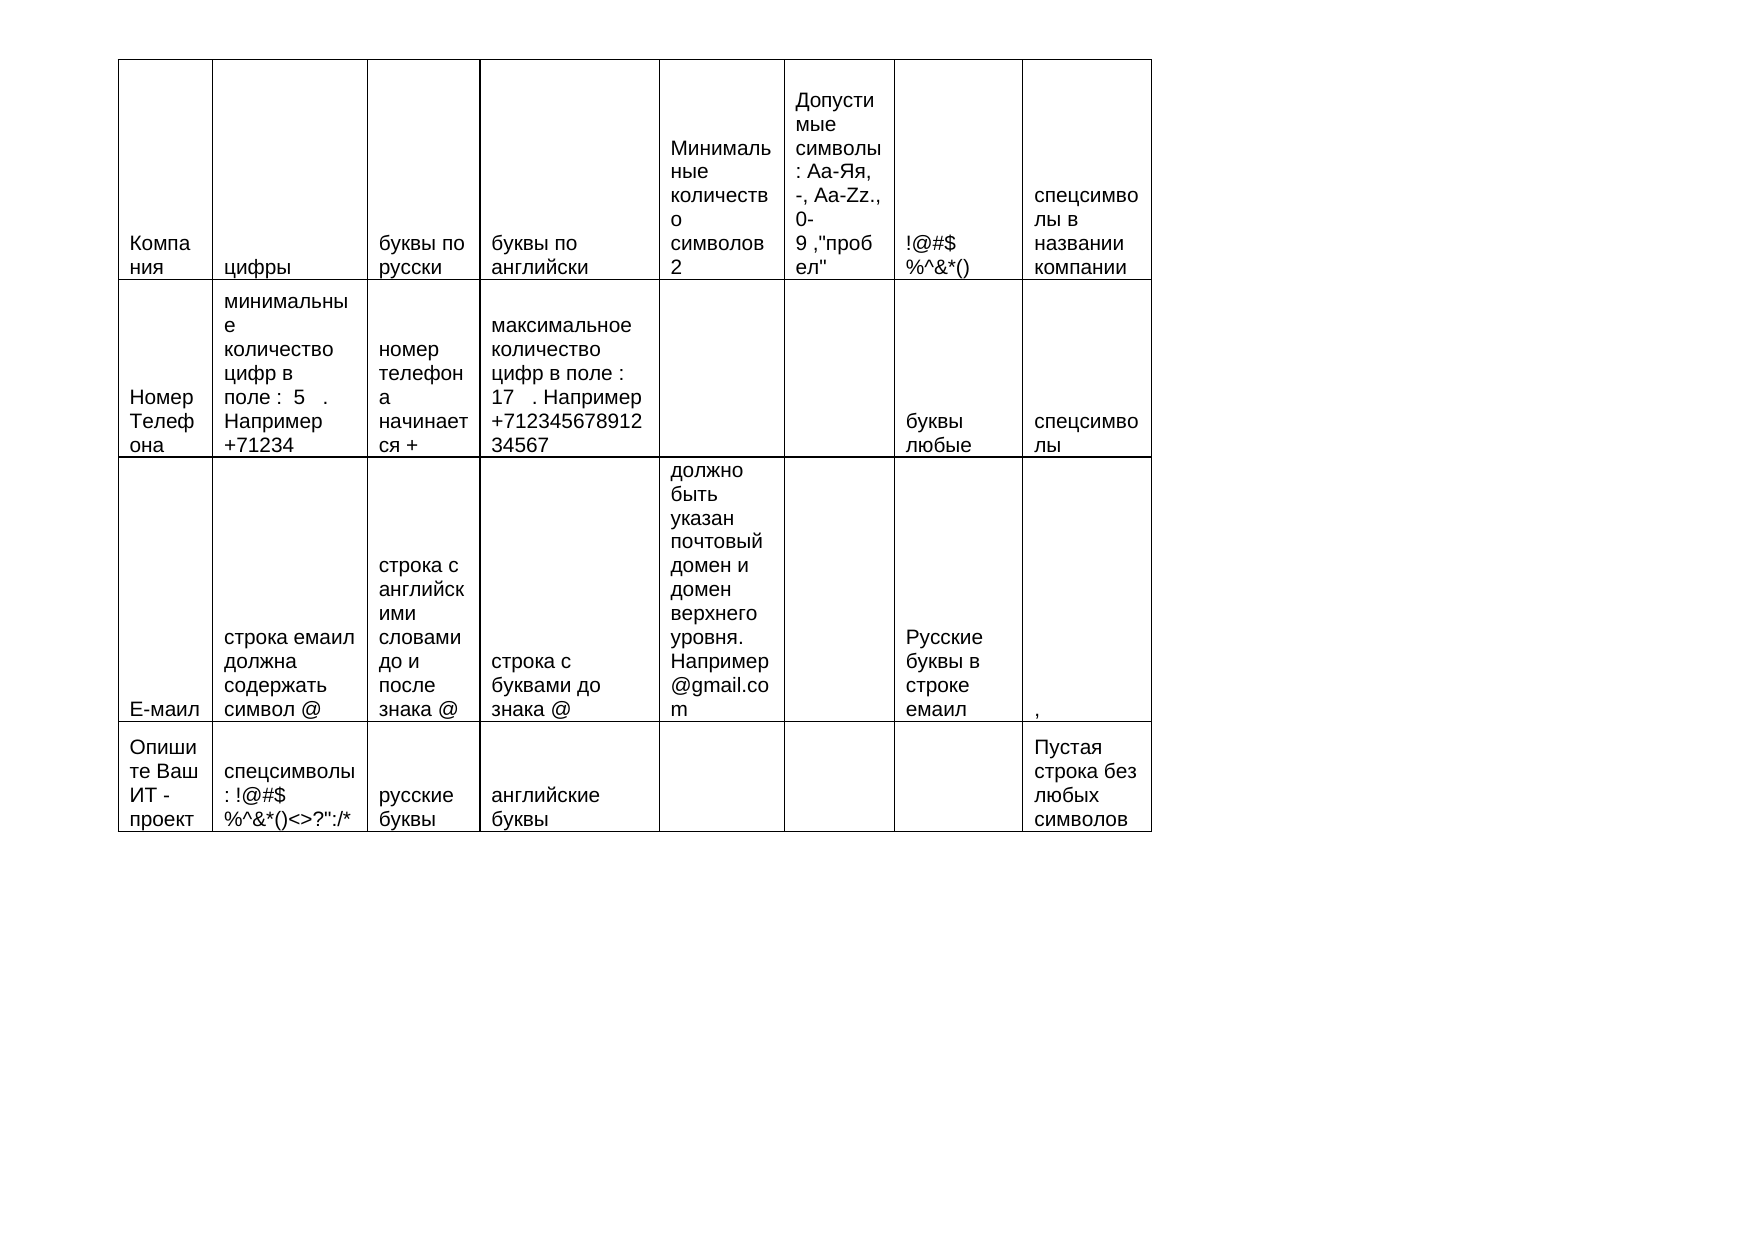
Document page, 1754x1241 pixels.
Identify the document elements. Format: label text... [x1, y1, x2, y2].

table_cell Минимальные количество символов 2 [660, 60, 784, 279]
table_cell номер телефона начинается + [368, 280, 479, 456]
table_cell спецсимволы: !@#$%^&*()<>?":/* [213, 722, 367, 831]
table_cell спецсимволы [1023, 280, 1151, 456]
table_cell русские буквы [368, 722, 479, 831]
table_cell минимальные количество цифр в поле : 5 . Например +71234 [213, 280, 367, 456]
table_cell максимальное количество цифр в поле : 17 . Например +71234567891234567 [481, 280, 659, 456]
table_cell [785, 458, 894, 721]
table_cell строка с буквами до знака @ [481, 458, 659, 721]
table_cell Номер Телефона [119, 280, 212, 456]
table_cell должно быть указан почтовый домен и домен верхнего уровня. Например @gmail.com [660, 458, 784, 721]
table_cell , [1023, 458, 1151, 721]
table_cell цифры [213, 60, 367, 279]
table_cell [895, 722, 1022, 831]
table_cell Пустая строка без любых символов [1023, 722, 1151, 831]
table_cell [785, 722, 894, 831]
table_cell строка с английскими словами до и после знака @ [368, 458, 479, 721]
table_cell буквы любые [895, 280, 1022, 456]
table_cell английские буквы [481, 722, 659, 831]
table_cell строка емаил должна содержать символ @ [213, 458, 367, 721]
table_cell Е-маил [119, 458, 212, 721]
table_cell буквы по русски [368, 60, 479, 279]
table_cell буквы по английски [481, 60, 659, 279]
table_cell [660, 280, 784, 456]
table_cell !@#$%^&*() [895, 60, 1022, 279]
table_cell [660, 722, 784, 831]
table_cell [785, 280, 894, 456]
table_cell Русские буквы в строке емаил [895, 458, 1022, 721]
table_cell Компания [119, 60, 212, 279]
table_cell спецсимволы в названии компании [1023, 60, 1151, 279]
table_cell Опишите Ваш ИТ -проект [119, 722, 212, 831]
table_cell Допустимые символы : Аа-Яя, -, Aa-Zz., 0-9 ,"пробел" [785, 60, 894, 279]
